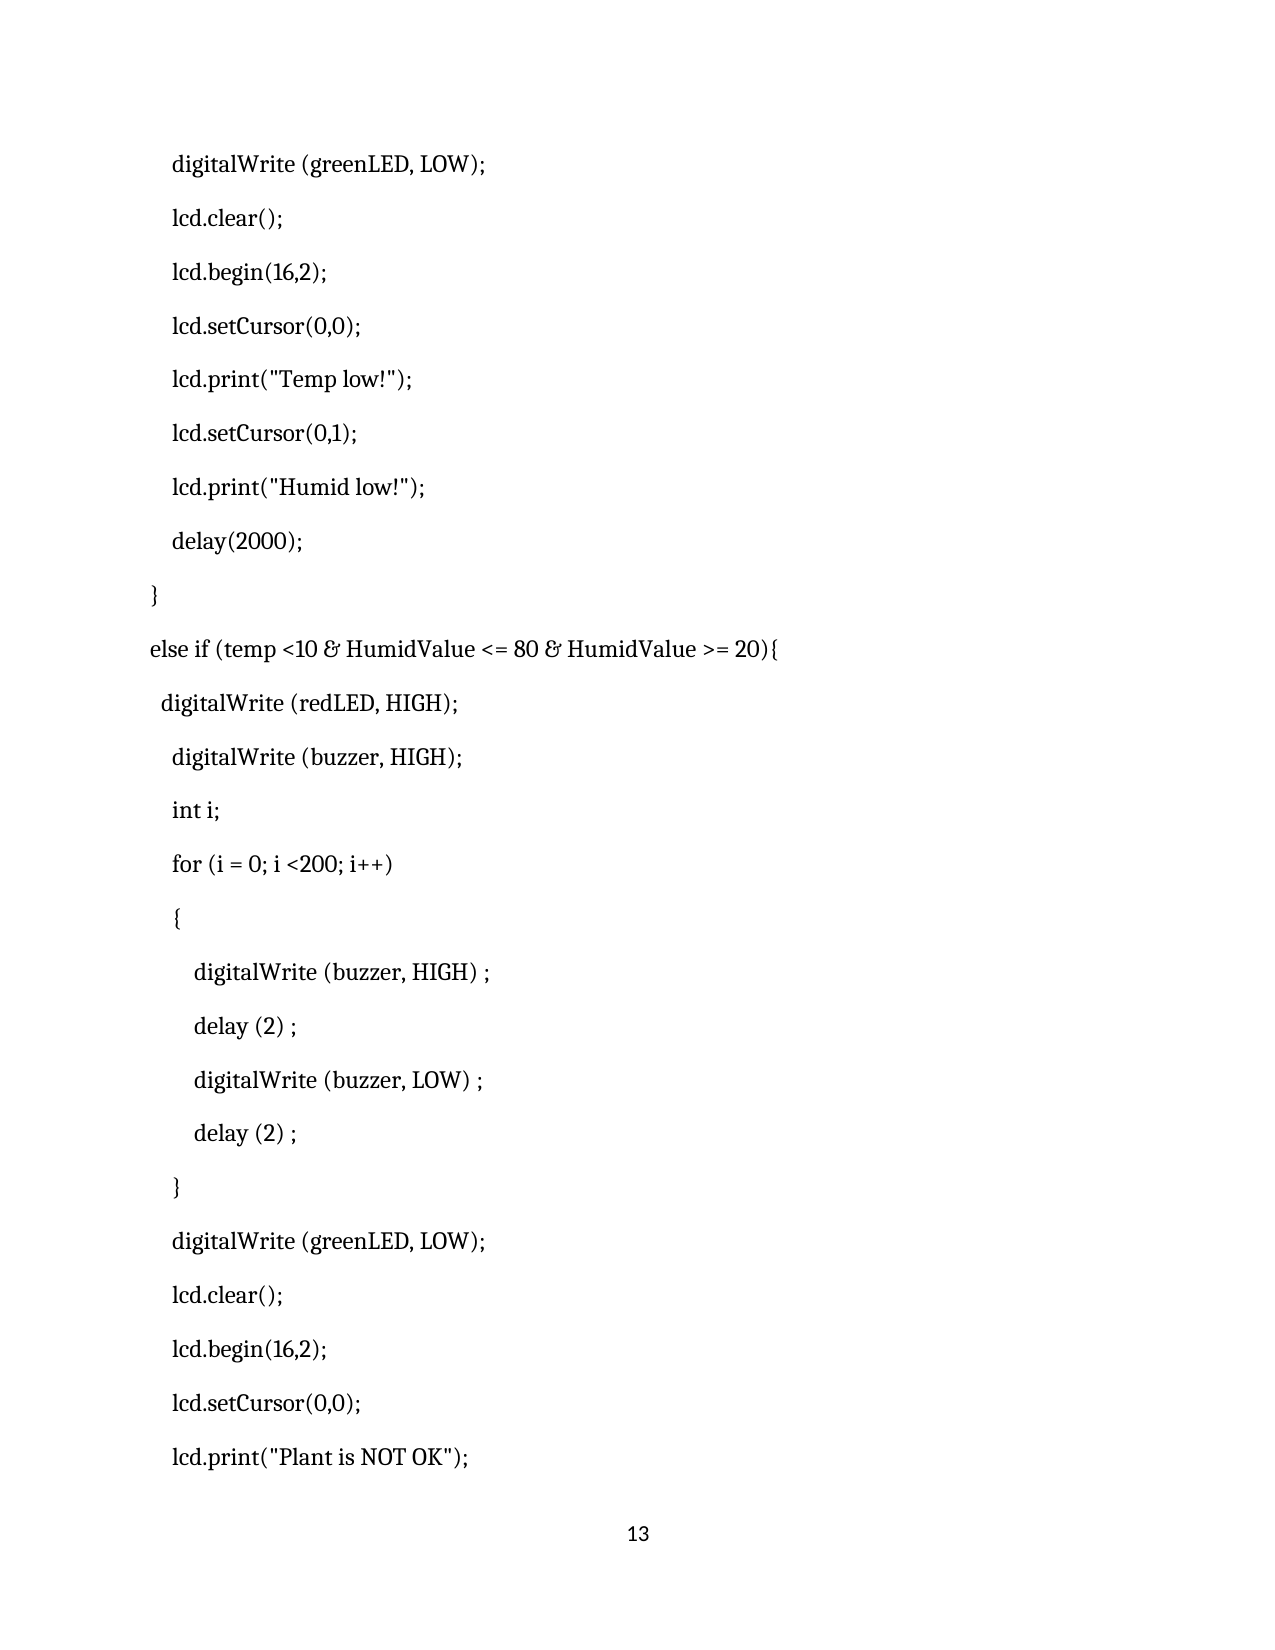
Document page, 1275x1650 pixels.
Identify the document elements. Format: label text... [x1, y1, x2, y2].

text lcd.begin(16,2); [150, 1335, 1125, 1363]
text } [150, 1173, 1125, 1202]
text lcd.setCursor(0,0); [150, 312, 1125, 340]
text delay (2) ; [150, 1012, 1125, 1040]
text lcd.clear(); [150, 204, 1125, 233]
text lcd.print("Temp low!"); [150, 365, 1125, 394]
text lcd.setCursor(0,1); [150, 419, 1125, 448]
text } [150, 581, 1125, 609]
text lcd.print("Plant is NOT OK"); [150, 1442, 1125, 1471]
text for (i = 0; i <200; i++) [150, 850, 1125, 879]
text { [150, 904, 1125, 933]
text digitalWrite (buzzer, HIGH); [150, 742, 1125, 771]
text lcd.clear(); [150, 1281, 1125, 1310]
text digitalWrite (buzzer, HIGH) ; [150, 958, 1125, 987]
text else if (temp <10 & HumidValue <= 80 & HumidValue >= 20){ [150, 635, 1125, 663]
text digitalWrite (buzzer, LOW) ; [150, 1066, 1125, 1094]
text digitalWrite (redLED, HIGH); [150, 688, 1125, 717]
text lcd.print("Humid low!"); [150, 473, 1125, 502]
text lcd.begin(16,2); [150, 258, 1125, 286]
text delay (2) ; [150, 1119, 1125, 1148]
text delay(2000); [150, 527, 1125, 556]
text int i; [150, 796, 1125, 825]
text digitalWrite (greenLED, LOW); [150, 150, 1125, 179]
text lcd.setCursor(0,0); [150, 1389, 1125, 1417]
text digitalWrite (greenLED, LOW); [150, 1227, 1125, 1256]
